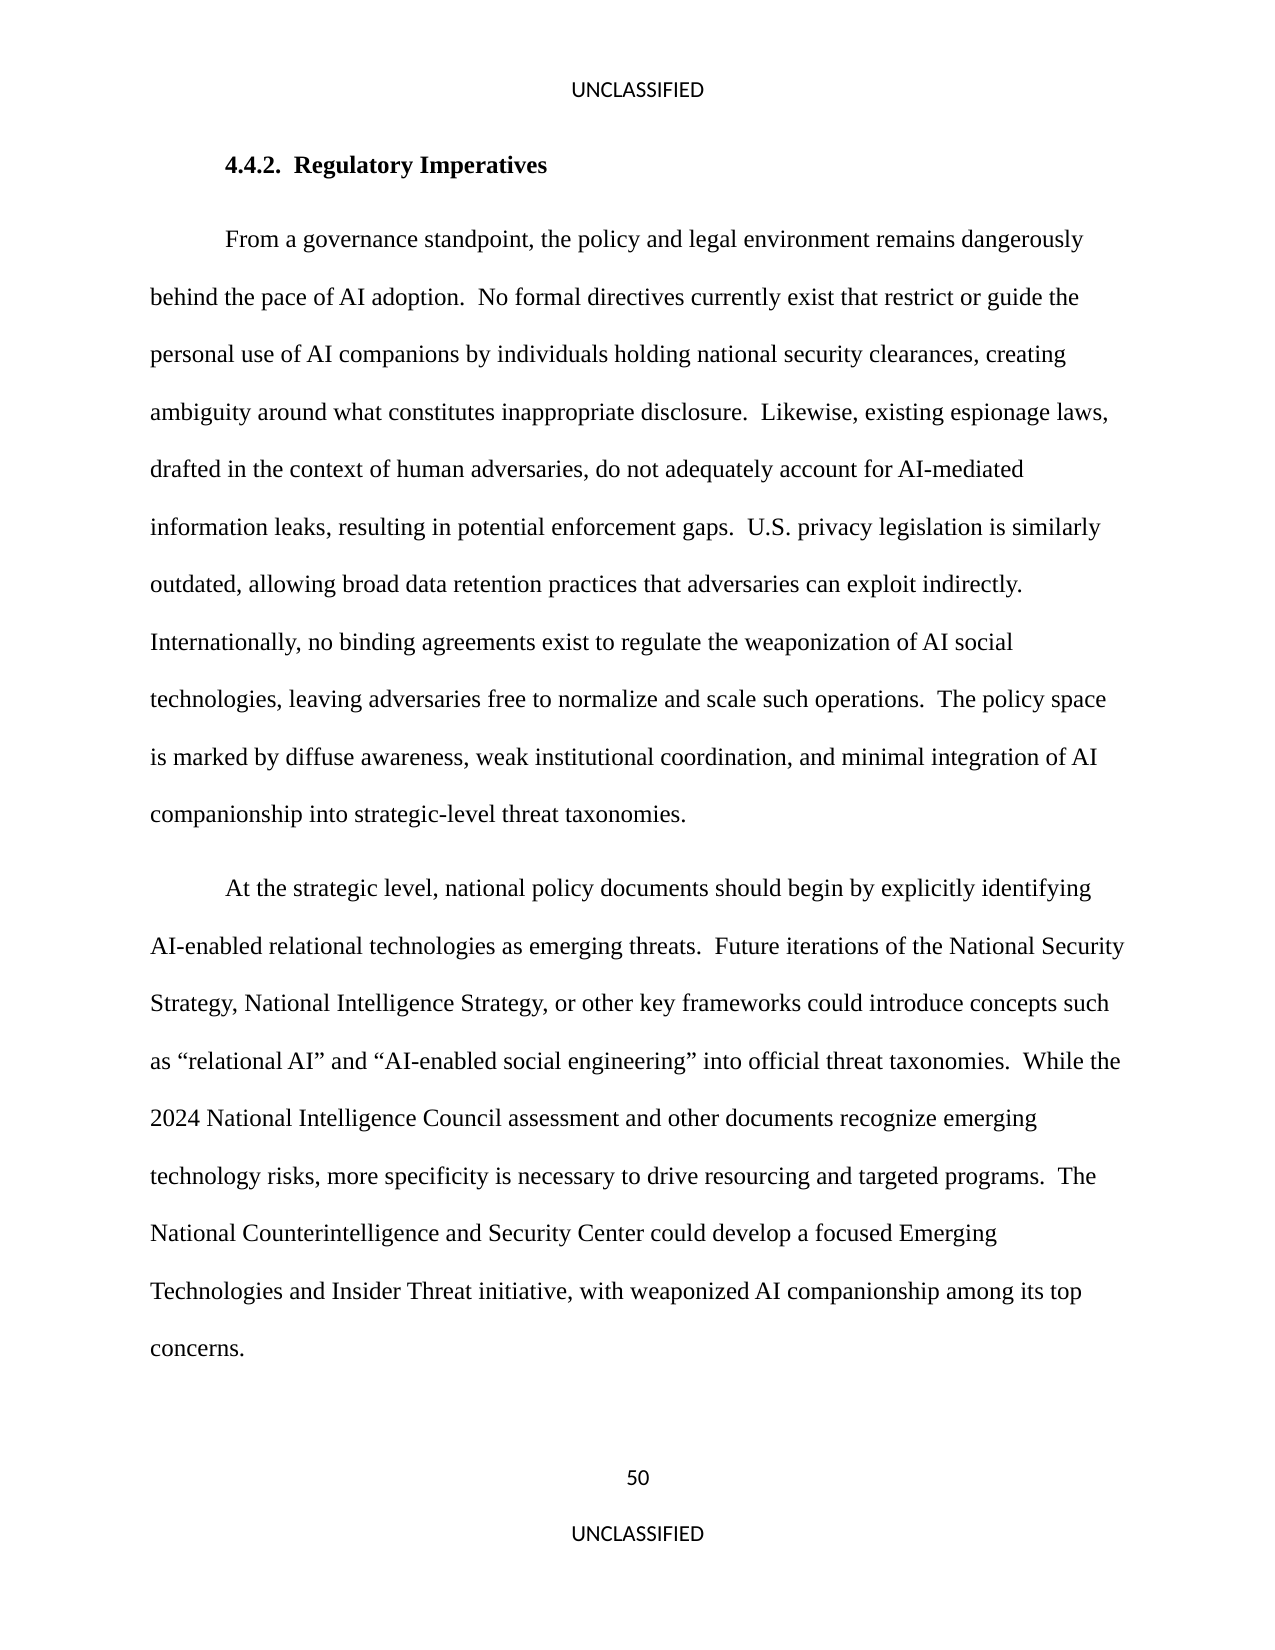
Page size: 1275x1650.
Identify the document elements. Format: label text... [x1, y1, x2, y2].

text 4.4.2. Regulatory Imperatives [150, 150, 1125, 179]
text From a governance standpoint, the policy and legal environment remains dangerously behind the pace of AI adoption. No formal directives currently exist that restrict or guide the personal use of AI companions by individuals holding national security clearances, creating ambiguity around what constitutes inappropriate disclosure. Likewise, existing espionage laws, drafted in the context of human adversaries, do not adequately account for AI-mediated information leaks, resulting in potential enforcement gaps. U.S. privacy legislation is similarly outdated, allowing broad data retention practices that adversaries can exploit indirectly. Internationally, no binding agreements exist to regulate the weaponization of AI social technologies, leaving adversaries free to normalize and scale such operations. The policy space is marked by diffuse awareness, weak institutional coordination, and minimal integration of AI companionship into strategic-level threat taxonomies. [150, 224, 1125, 828]
text At the strategic level, national policy documents should begin by explicitly identifying AI-enabled relational technologies as emerging threats. Future iterations of the National Security Strategy, National Intelligence Strategy, or other key frameworks could introduce concepts such as “relational AI” and “AI-enabled social engineering” into official threat taxonomies. While the 2024 National Intelligence Council assessment and other documents recognize emerging technology risks, more specificity is necessary to drive resourcing and targeted programs. The National Counterintelligence and Security Center could develop a focused Emerging Technologies and Insider Threat initiative, with weaponized AI companionship among its top concerns. [150, 873, 1125, 1362]
